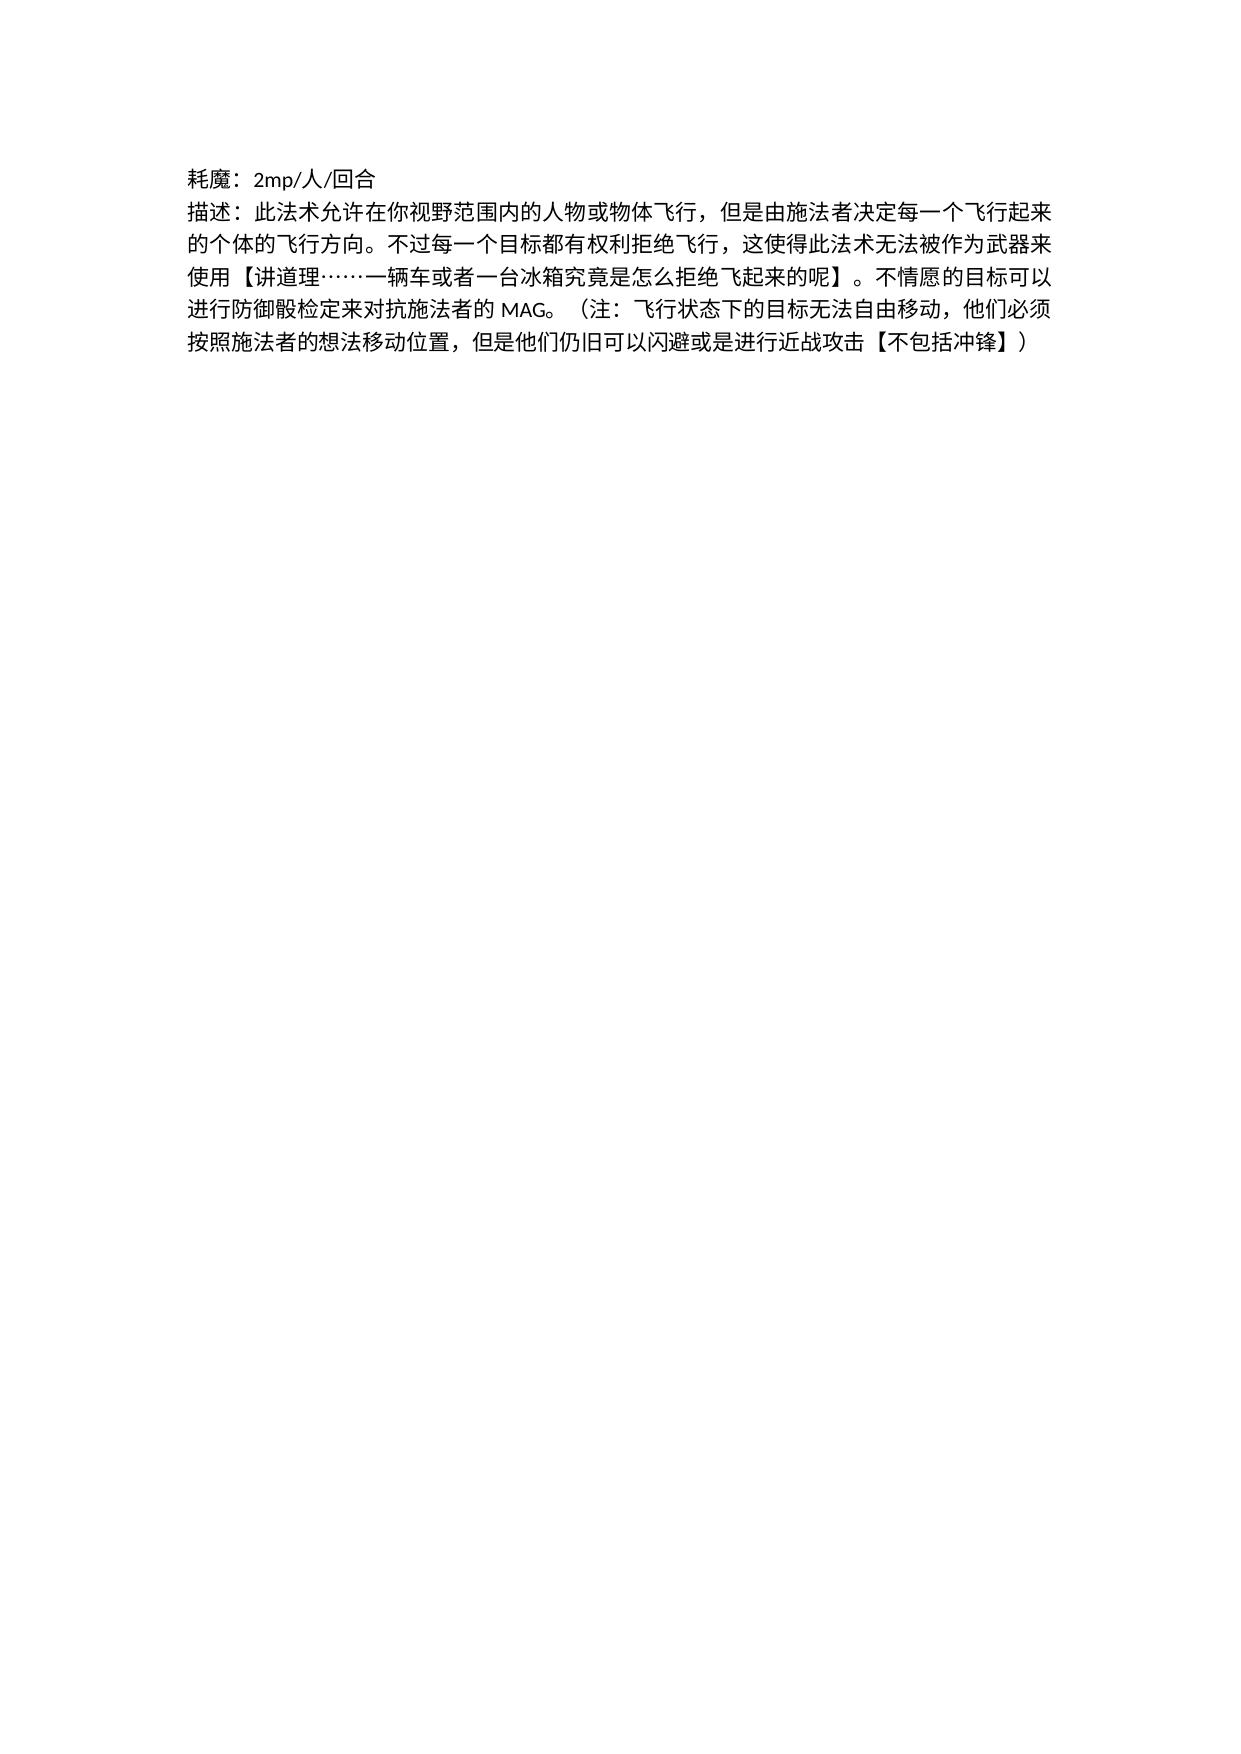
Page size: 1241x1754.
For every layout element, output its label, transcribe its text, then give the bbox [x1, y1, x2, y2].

text 描述：此法术允许在你视野范围内的人物或物体飞行，但是由施法者决定每一个飞行起来的个体的飞行方向。不过每一个目标都有权利拒绝飞行，这使得此法术无法被作为武器来使用【讲道理……一辆车或者一台冰箱究竟是怎么拒绝飞起来的呢】。不情愿的目标可以进行防御骰检定来对抗施法者的MAG。（注：飞行状态下的目标无法自由移动，他们必须按照施法者的想法移动位置，但是他们仍旧可以闪避或是进行近战攻击【不包括冲锋】） [187, 194, 1053, 357]
text 耗魔：2mp/人/回合 [187, 162, 1053, 194]
